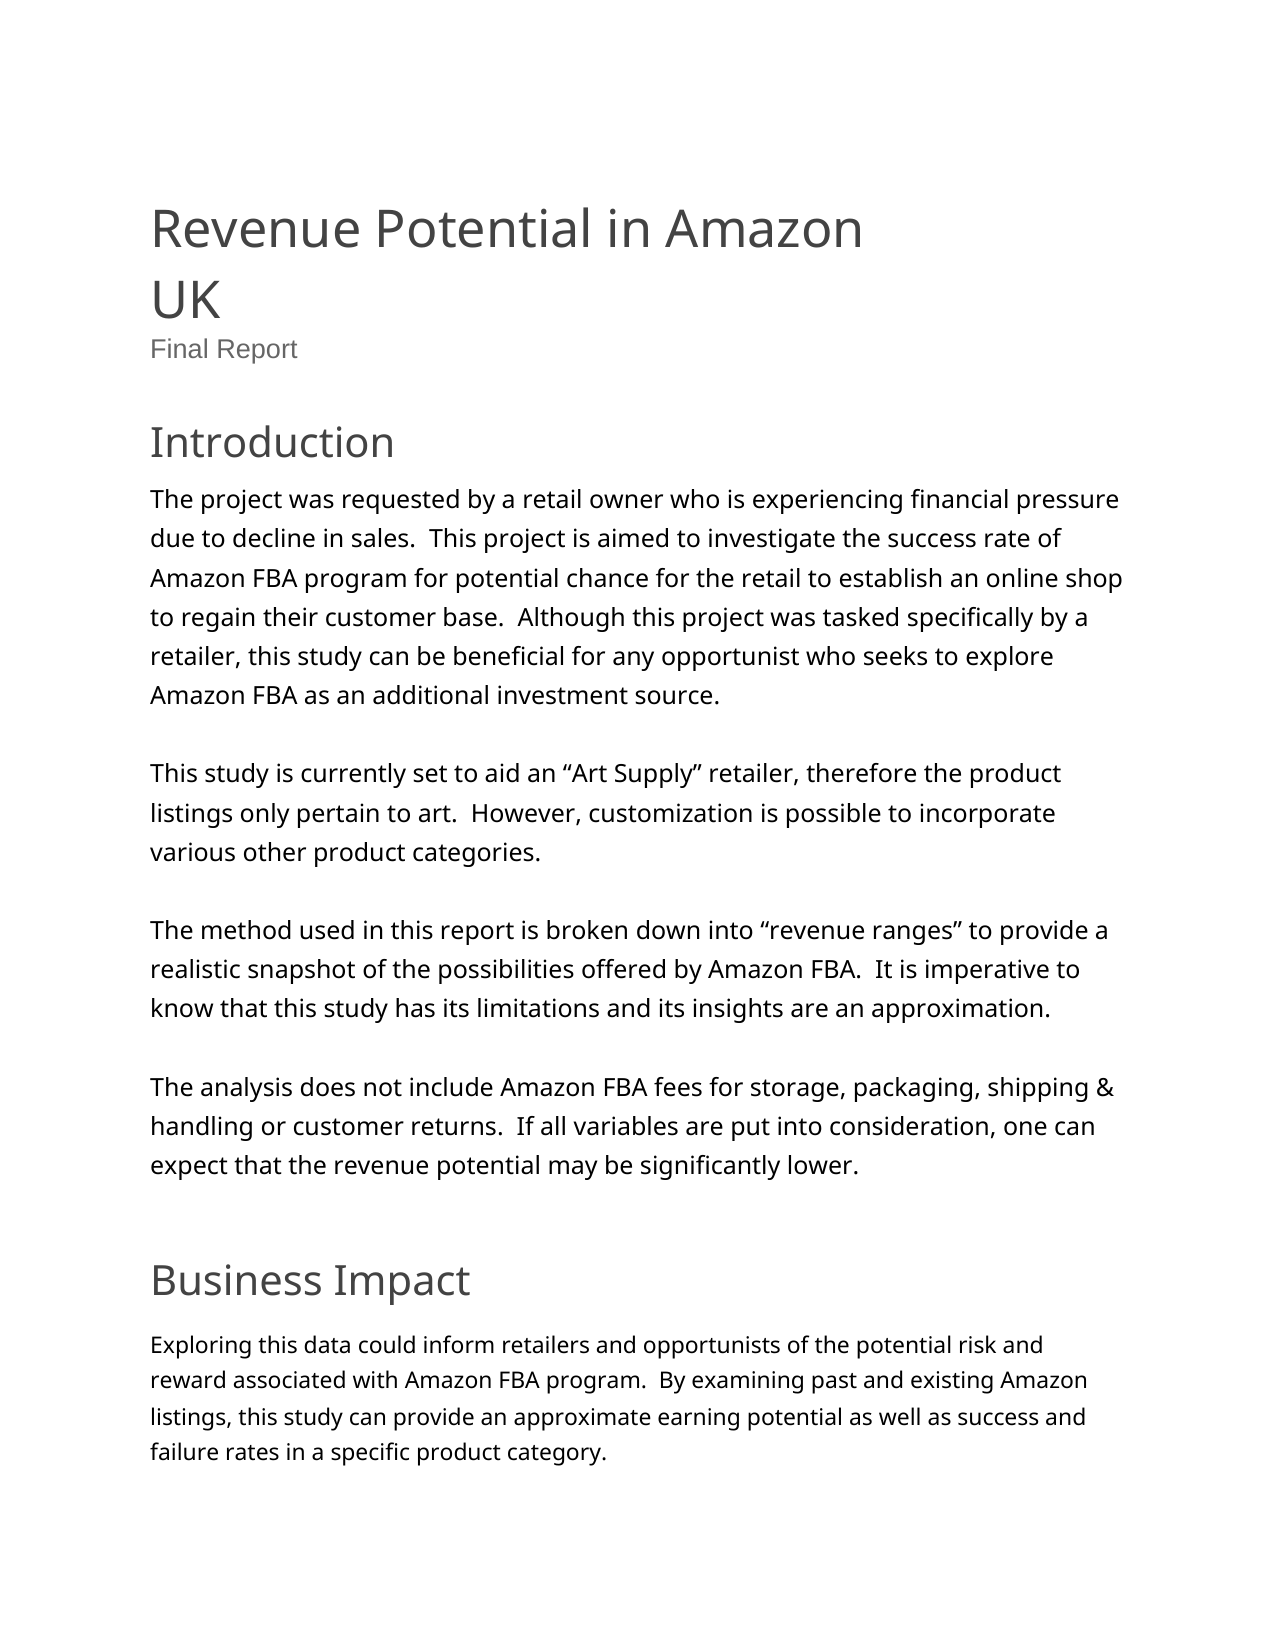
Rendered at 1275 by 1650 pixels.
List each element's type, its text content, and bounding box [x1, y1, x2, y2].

subtitle Revenue Potential in Amazon UK Final Report Introduction [150, 192, 914, 469]
text Exploring this data could inform retailers and opportunists of the potential risk and reward associated with Amazon FBA program. By examining past and existing Amazon listings, this study can provide an approximate earning potential as well as success and failure rates in a specific product category. [150, 1328, 1125, 1468]
text The method used in this report is broken down into “revenue ranges” to provide a realistic snapshot of the possibilities offered by Amazon FBA. It is imperative to know that this study has its limitations and its insights are an approximation. [150, 913, 1125, 1025]
subtitle Business Impact [150, 1251, 914, 1308]
text The analysis does not include Amazon FBA fees for storage, packaging, shipping & handling or customer returns. If all variables are put into consideration, one can expect that the revenue potential may be significantly lower. [150, 1069, 1125, 1182]
text This study is currently set to aid an “Art Supply” retailer, therefore the product listings only pertain to art. However, customization is possible to incorporate various other product categories. [150, 756, 1125, 868]
text The project was requested by a retail owner who is experiencing financial pressure due to decline in sales. This project is aimed to investigate the success rate of Amazon FBA program for potential chance for the retail to establish an online shop to regain their customer base. Although this project was tasked specifically by a retailer, this study can be beneficial for any opportunist who seeks to explore Amazon FBA as an additional investment source. [150, 482, 1125, 712]
